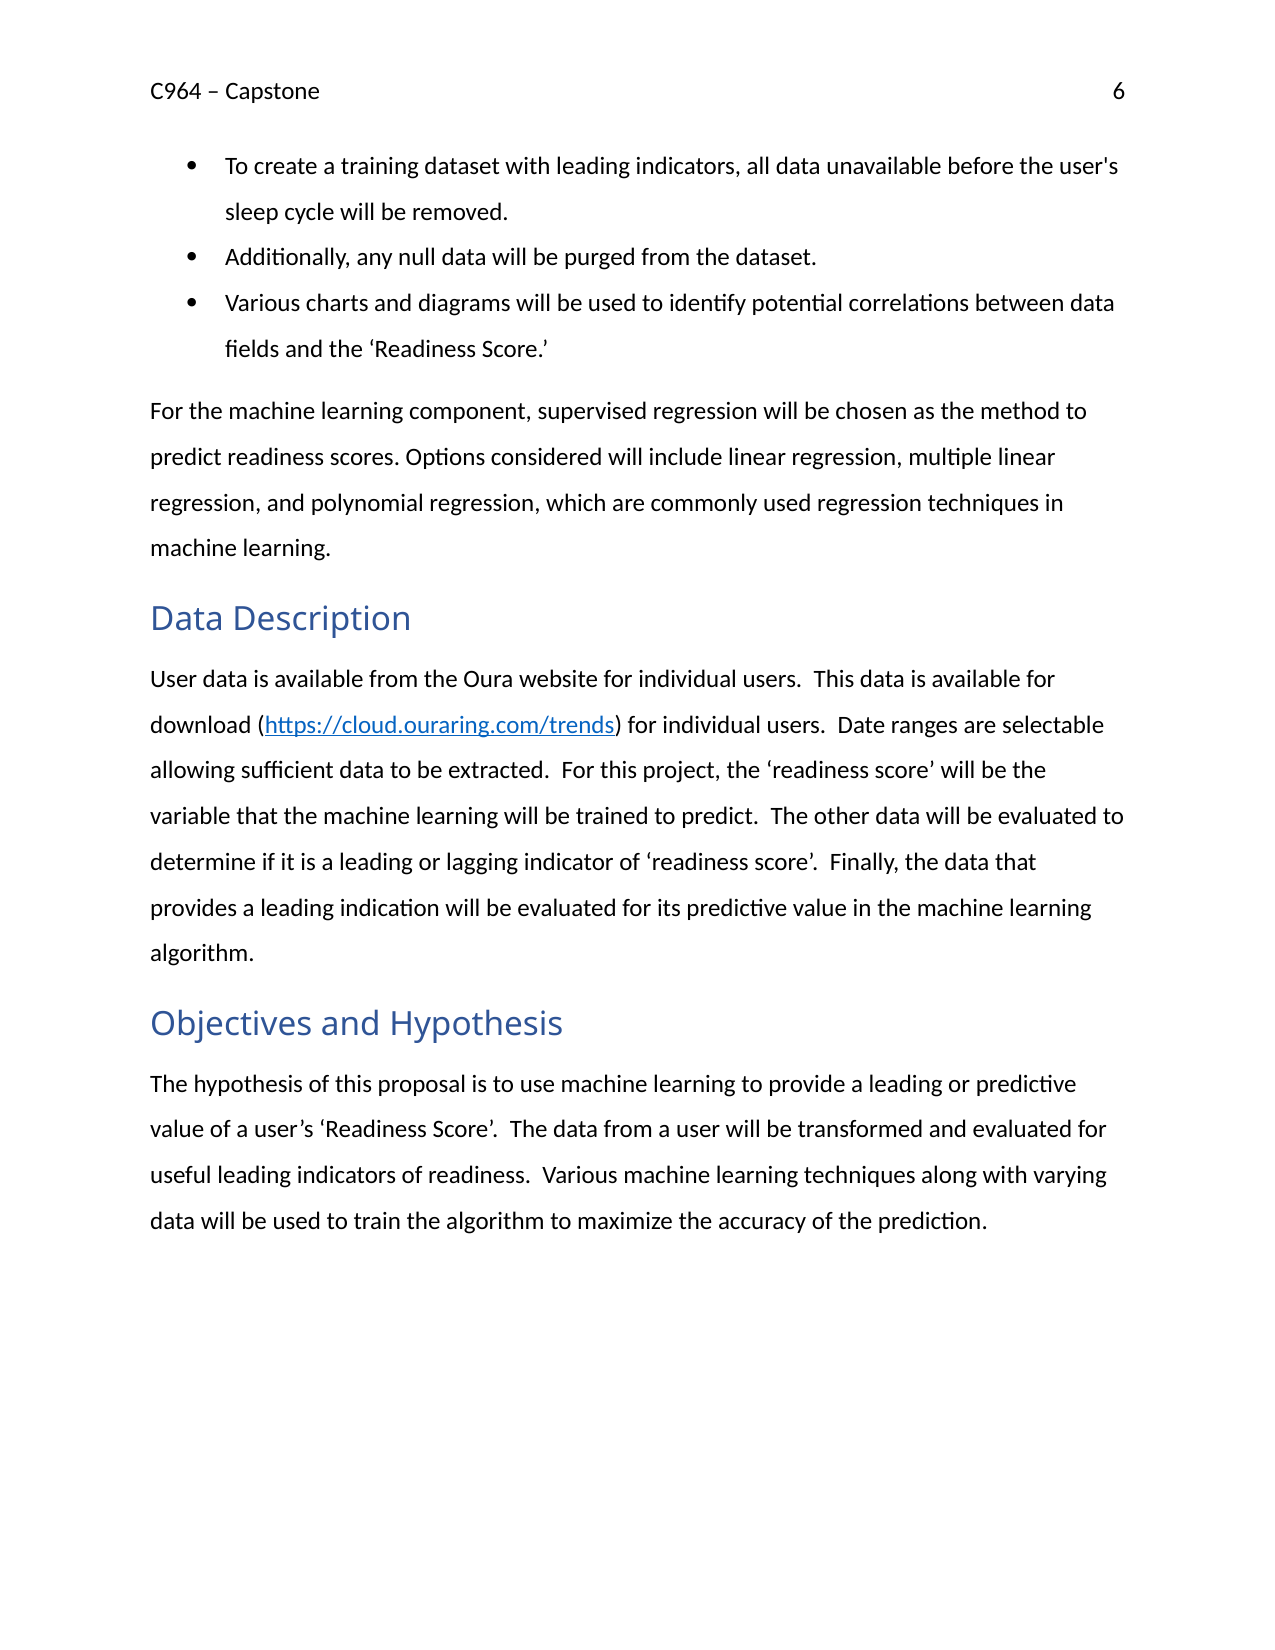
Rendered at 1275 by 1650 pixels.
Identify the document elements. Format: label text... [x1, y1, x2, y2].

subtitle Data Description [150, 686, 1125, 732]
text For the machine learning component, supervised regression will be chosen as the method to predict readiness scores. Options considered will include linear regression, multiple linear regression, and polynomial regression, which are commonly used regression techniques in machine learning. [150, 487, 1125, 654]
list Initial data exploration will reveal the mean ‘Readiness Score,’ providing a baseline for the project. [187, 150, 1125, 226]
list Various charts and diagrams will be used to identify potential correlations between data fields and the ‘Readiness Score.’ [187, 379, 1125, 455]
text The hypothesis of this proposal is to use machine learning to provide a leading or predictive value of a user’s ‘Readiness Score’. The data from a user will be transformed and evaluated for useful leading indicators of readiness. Various machine learning techniques along with varying data will be used to train the algorithm to maximize the accuracy of the prediction. [150, 1159, 1125, 1327]
subtitle Objectives and Hypothesis [150, 1091, 1125, 1137]
text User data is available from the Oura website for individual users. This data is available for download (https://cloud.ouraring.com/trends) for individual users. Date ranges are selectable allowing sufficient data to be extracted. For this project, the ‘readiness score’ will be the variable that the machine learning will be trained to predict. The other data will be evaluated to determine if it is a leading or lagging indicator of ‘readiness score’. Finally, the data that provides a leading indication will be evaluated for its predictive value in the machine learning algorithm. [150, 754, 1125, 1059]
list Additionally, any null data will be purged from the dataset. [187, 333, 1125, 363]
list To create a training dataset with leading indicators, all data unavailable before the user's sleep cycle will be removed. [187, 241, 1125, 318]
